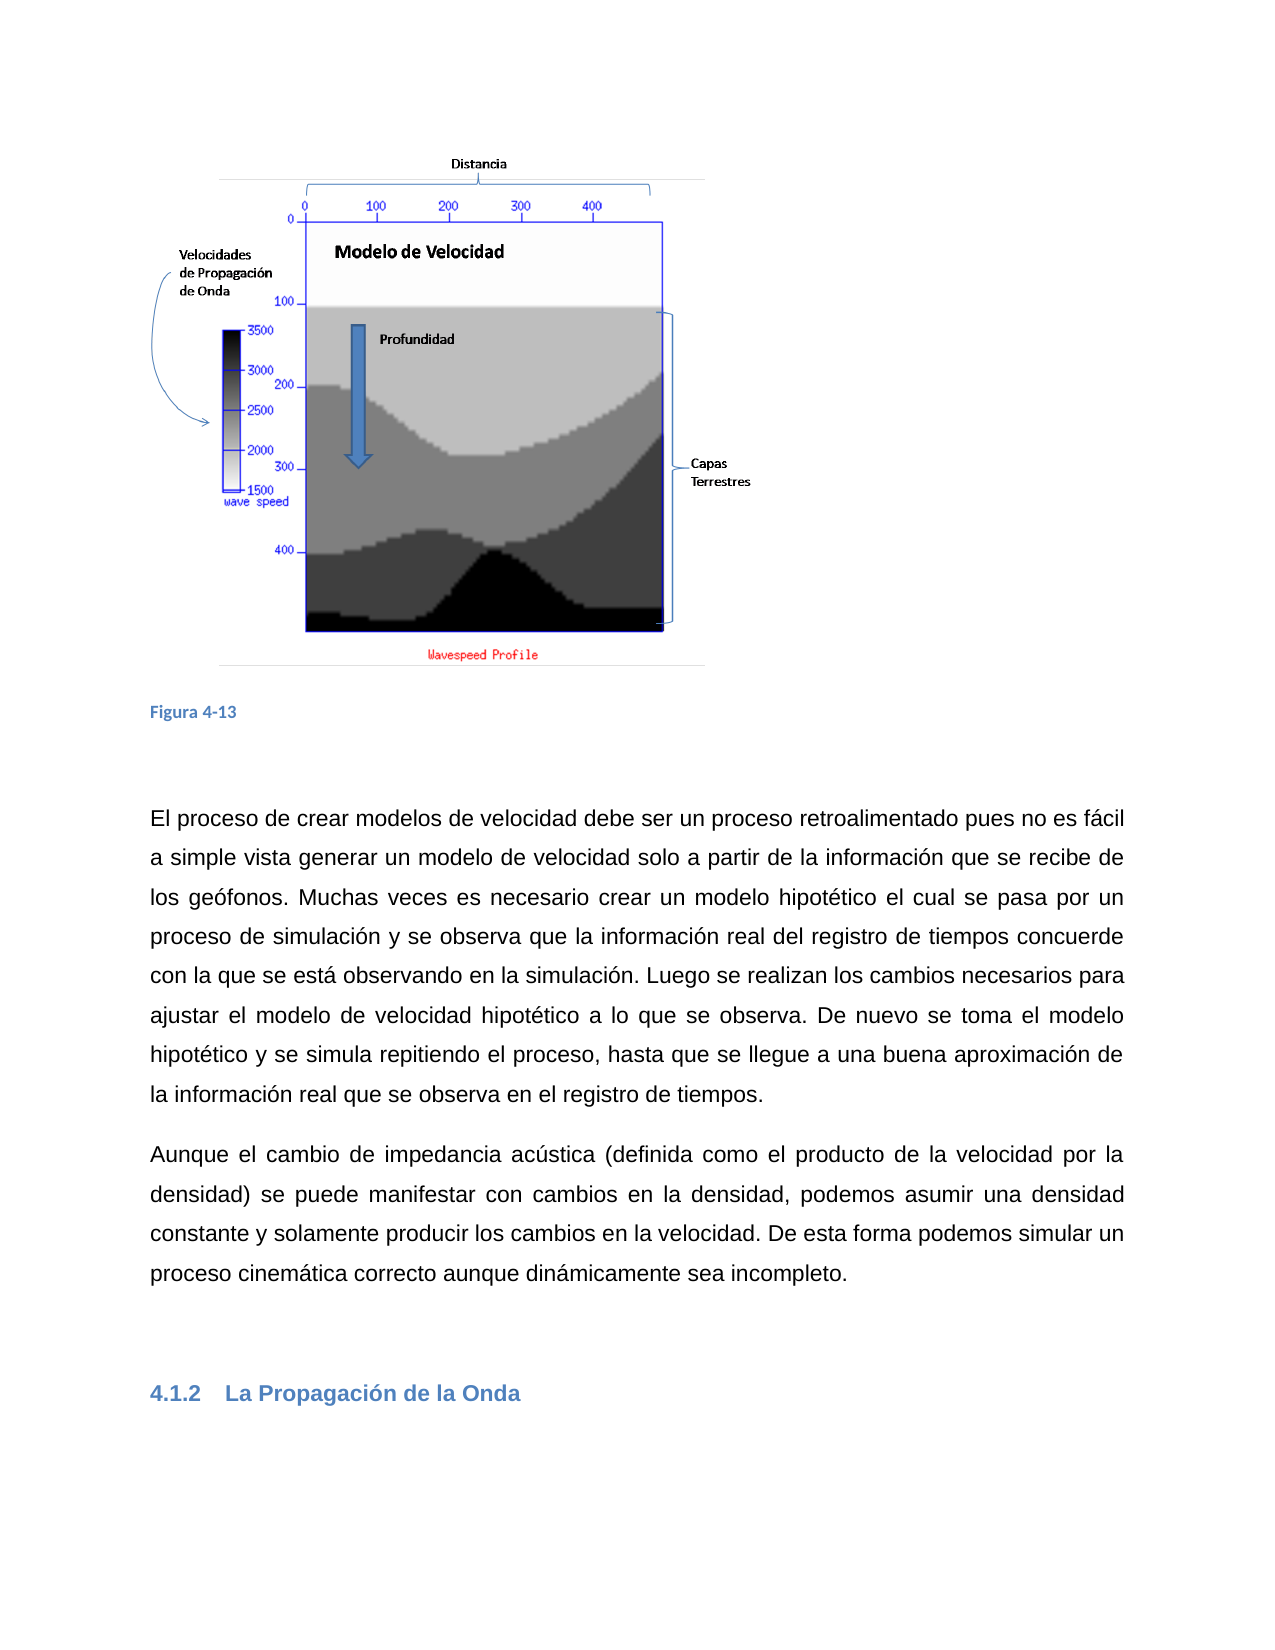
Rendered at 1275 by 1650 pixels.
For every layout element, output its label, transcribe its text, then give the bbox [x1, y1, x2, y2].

subtitle La Propagación de la Onda [150, 1380, 1125, 1407]
text Aunque el cambio de impedancia acústica (definida como el producto de la velocidad por la densidad) se puede manifestar con cambios en la densidad, podemos asumir una densidad constante y solamente producir los cambios en la velocidad. De esta forma podemos simular un proceso cinemática correcto aunque dinámicamente sea incompleto. [150, 1141, 1125, 1286]
picture [150, 150, 760, 666]
text El proceso de crear modelos de velocidad debe ser un proceso retroalimentado pues no es fácil a simple vista generar un modelo de velocidad solo a partir de la información que se recibe de los geófonos. Muchas veces es necesario crear un modelo hipotético el cual se pasa por un proceso de simulación y se observa que la información real del registro de tiempos concuerde con la que se está observando en la simulación. Luego se realizan los cambios necesarios para ajustar el modelo de velocidad hipotético a lo que se observa. De nuevo se toma el modelo hipotético y se simula repitiendo el proceso, hasta que se llegue a una buena aproximación de la información real que se observa en el registro de tiempos. [150, 804, 1125, 1107]
